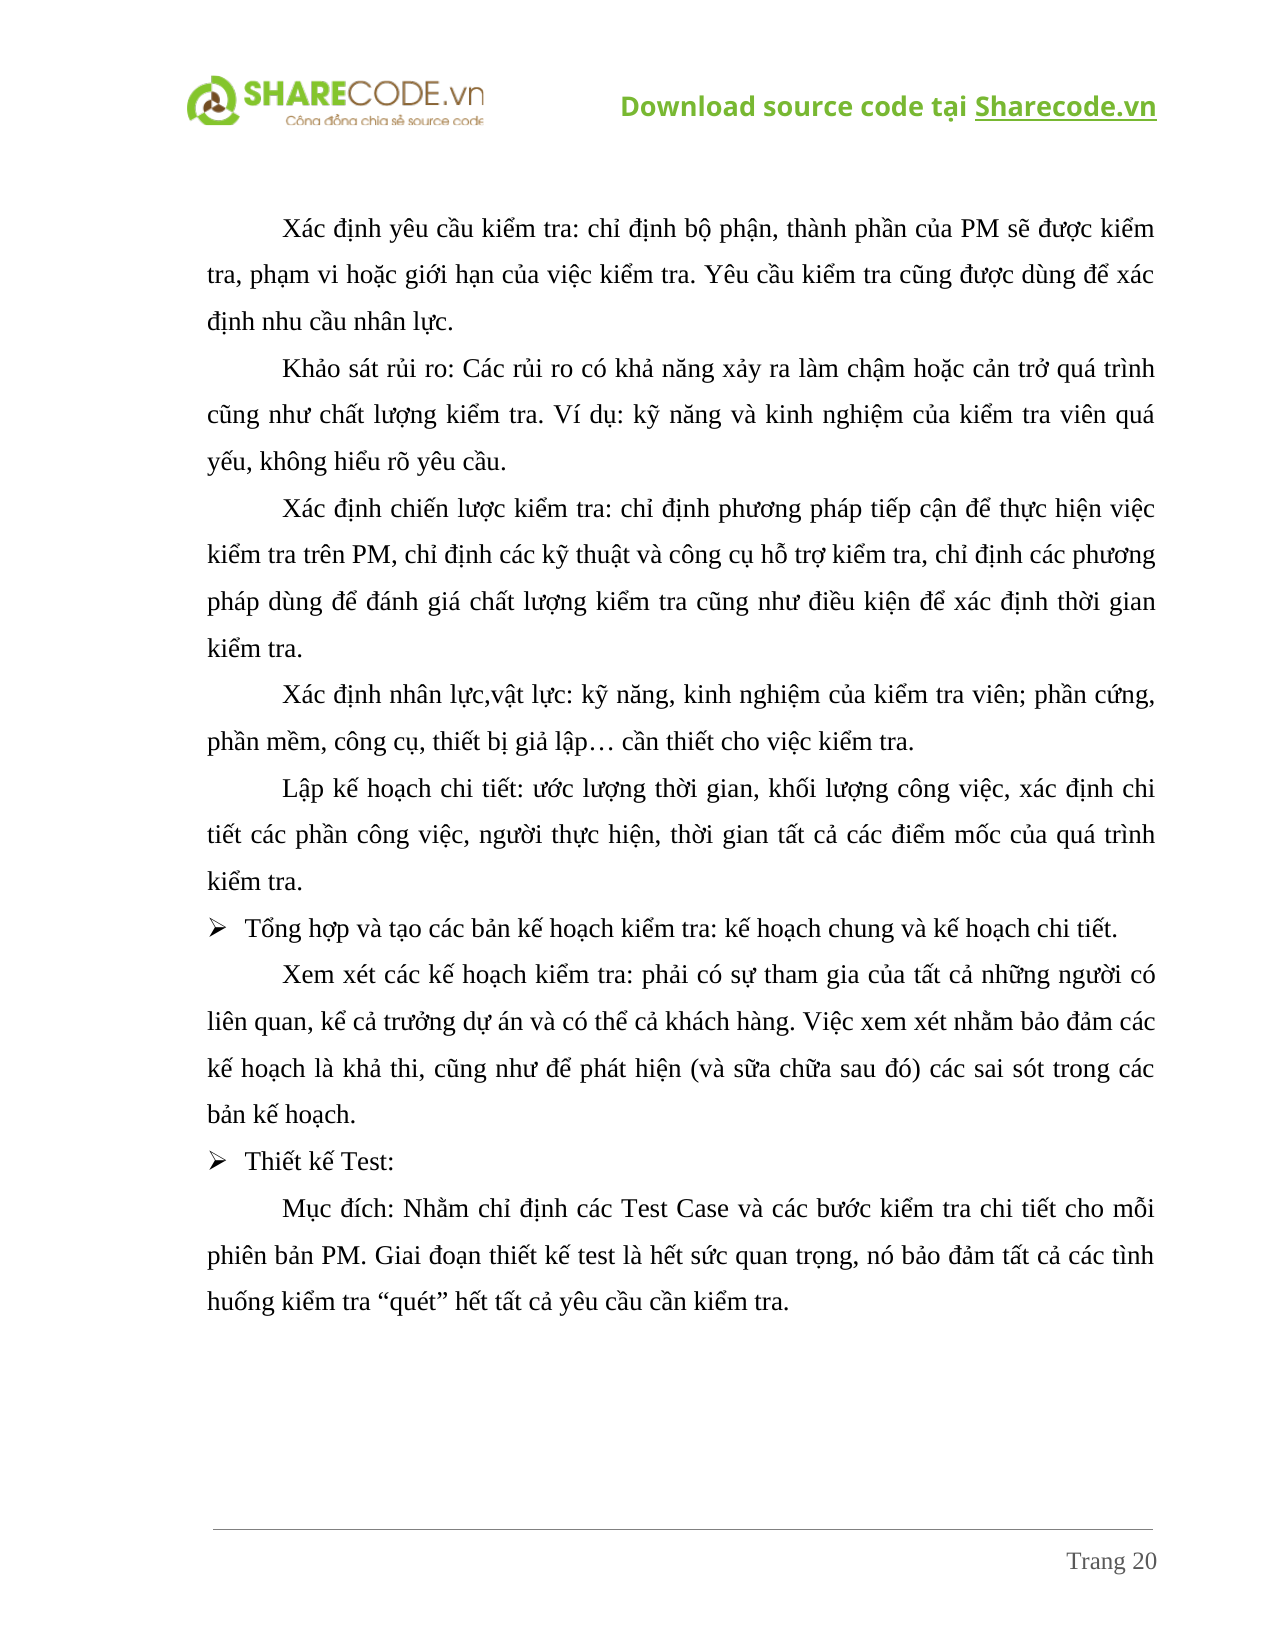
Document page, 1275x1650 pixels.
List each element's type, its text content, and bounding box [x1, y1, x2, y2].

list Xác định yêu cầu kiểm tra: chỉ định bộ phận, thành phần của PM sẽ được kiểm tra, phạm vi hoặc giới hạn của việc kiểm tra. Yêu cầu kiểm tra cũng được dùng để xác định nhu cầu nhân lực. [207, 212, 1157, 336]
list Xem xét các kế hoạch kiểm tra: phải có sự tham gia của tất cả những người có liên quan, kể cả trưởng dự án và có thể cả khách hàng. Việc xem xét nhằm bảo đảm các kế hoạch là khả thi, cũng như để phát hiện (và sữa chữa sau đó) các sai sót trong các bản kế hoạch. [207, 958, 1157, 1130]
picture [186, 75, 484, 126]
list Mục đích: Nhằm chỉ định các Test Case và các bước kiểm tra chi tiết cho mỗi phiên bản PM. Giai đoạn thiết kế test là hết sức quan trọng, nó bảo đảm tất cả các tình huống kiểm tra “quét” hết tất cả yêu cầu cần kiểm tra. [207, 1192, 1157, 1317]
list Lập kế hoạch chi tiết: ước lượng thời gian, khối lượng công việc, xác định chi tiết các phần công việc, người thực hiện, thời gian tất cả các điểm mốc của quá trình kiểm tra. [207, 772, 1157, 896]
list Thiết kế Test: [207, 1145, 1157, 1176]
list Tổng hợp và tạo các bản kế hoạch kiểm tra: kế hoạch chung và kế hoạch chi tiết. [207, 912, 1157, 943]
list Xác định chiến lược kiểm tra: chỉ định phương pháp tiếp cận để thực hiện việc kiểm tra trên PM, chỉ định các kỹ thuật và công cụ hỗ trợ kiểm tra, chỉ định các phương pháp dùng để đánh giá chất lượng kiểm tra cũng như điều kiện để xác định thời gian kiểm tra. [207, 492, 1157, 663]
list Xác định nhân lực,vật lực: kỹ năng, kinh nghiệm của kiểm tra viên; phần cứng, phần mềm, công cụ, thiết bị giả lập… cần thiết cho việc kiểm tra. [207, 678, 1157, 756]
list Khảo sát rủi ro: Các rủi ro có khả năng xảy ra làm chậm hoặc cản trở quá trình cũng như chất lượng kiểm tra. Ví dụ: kỹ năng và kinh nghiệm của kiểm tra viên quá yếu, không hiểu rõ yêu cầu. [207, 352, 1157, 476]
